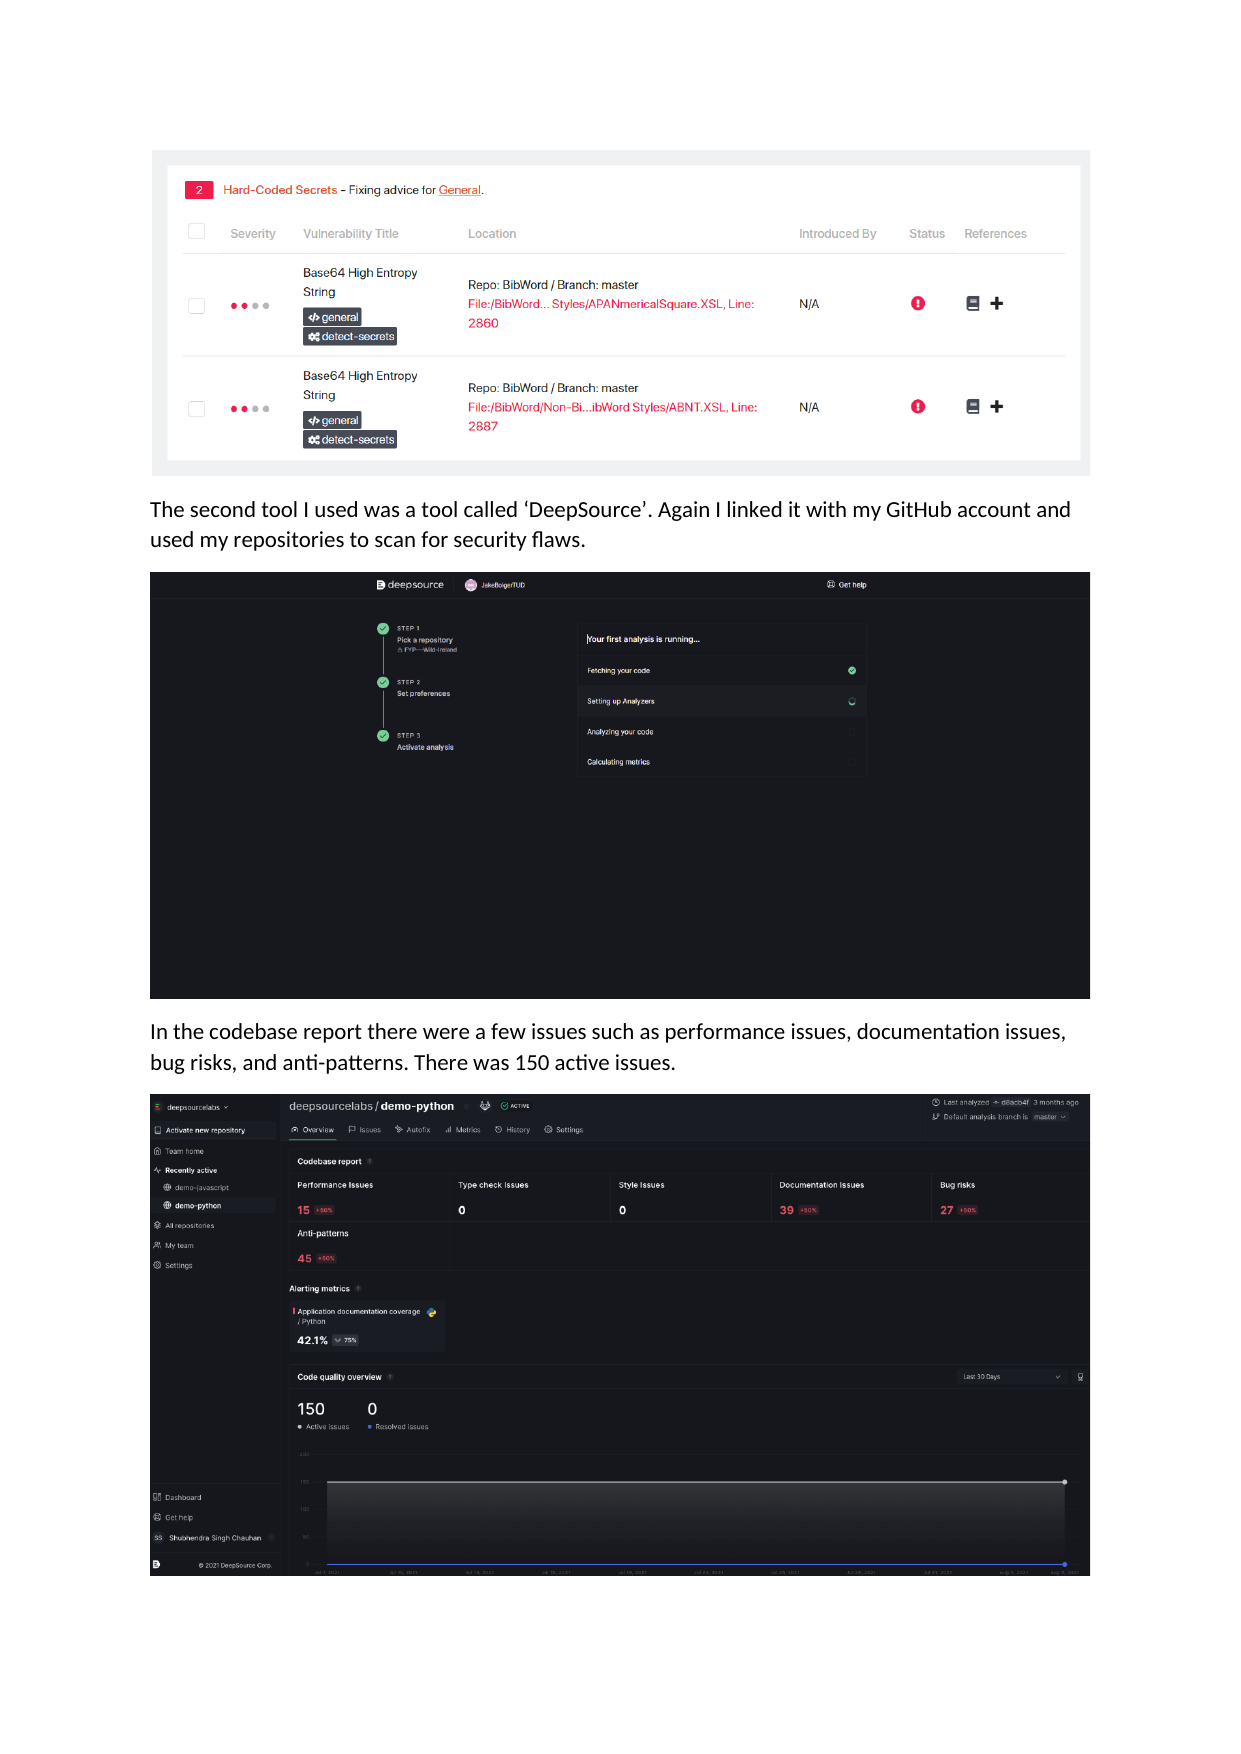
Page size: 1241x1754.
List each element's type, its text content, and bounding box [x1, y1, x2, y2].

picture [150, 1094, 1091, 1576]
text The second tool I used was a tool called ‘DeepSource’. Again I linked it with my GitHub account and used my repositories to scan for security flaws. [150, 495, 1090, 553]
text In the codebase report there were a few issues such as performance issues, documentation issues, bug risks, and anti-patterns. There was 150 active issues. [150, 1017, 1090, 1076]
picture [150, 572, 1091, 999]
